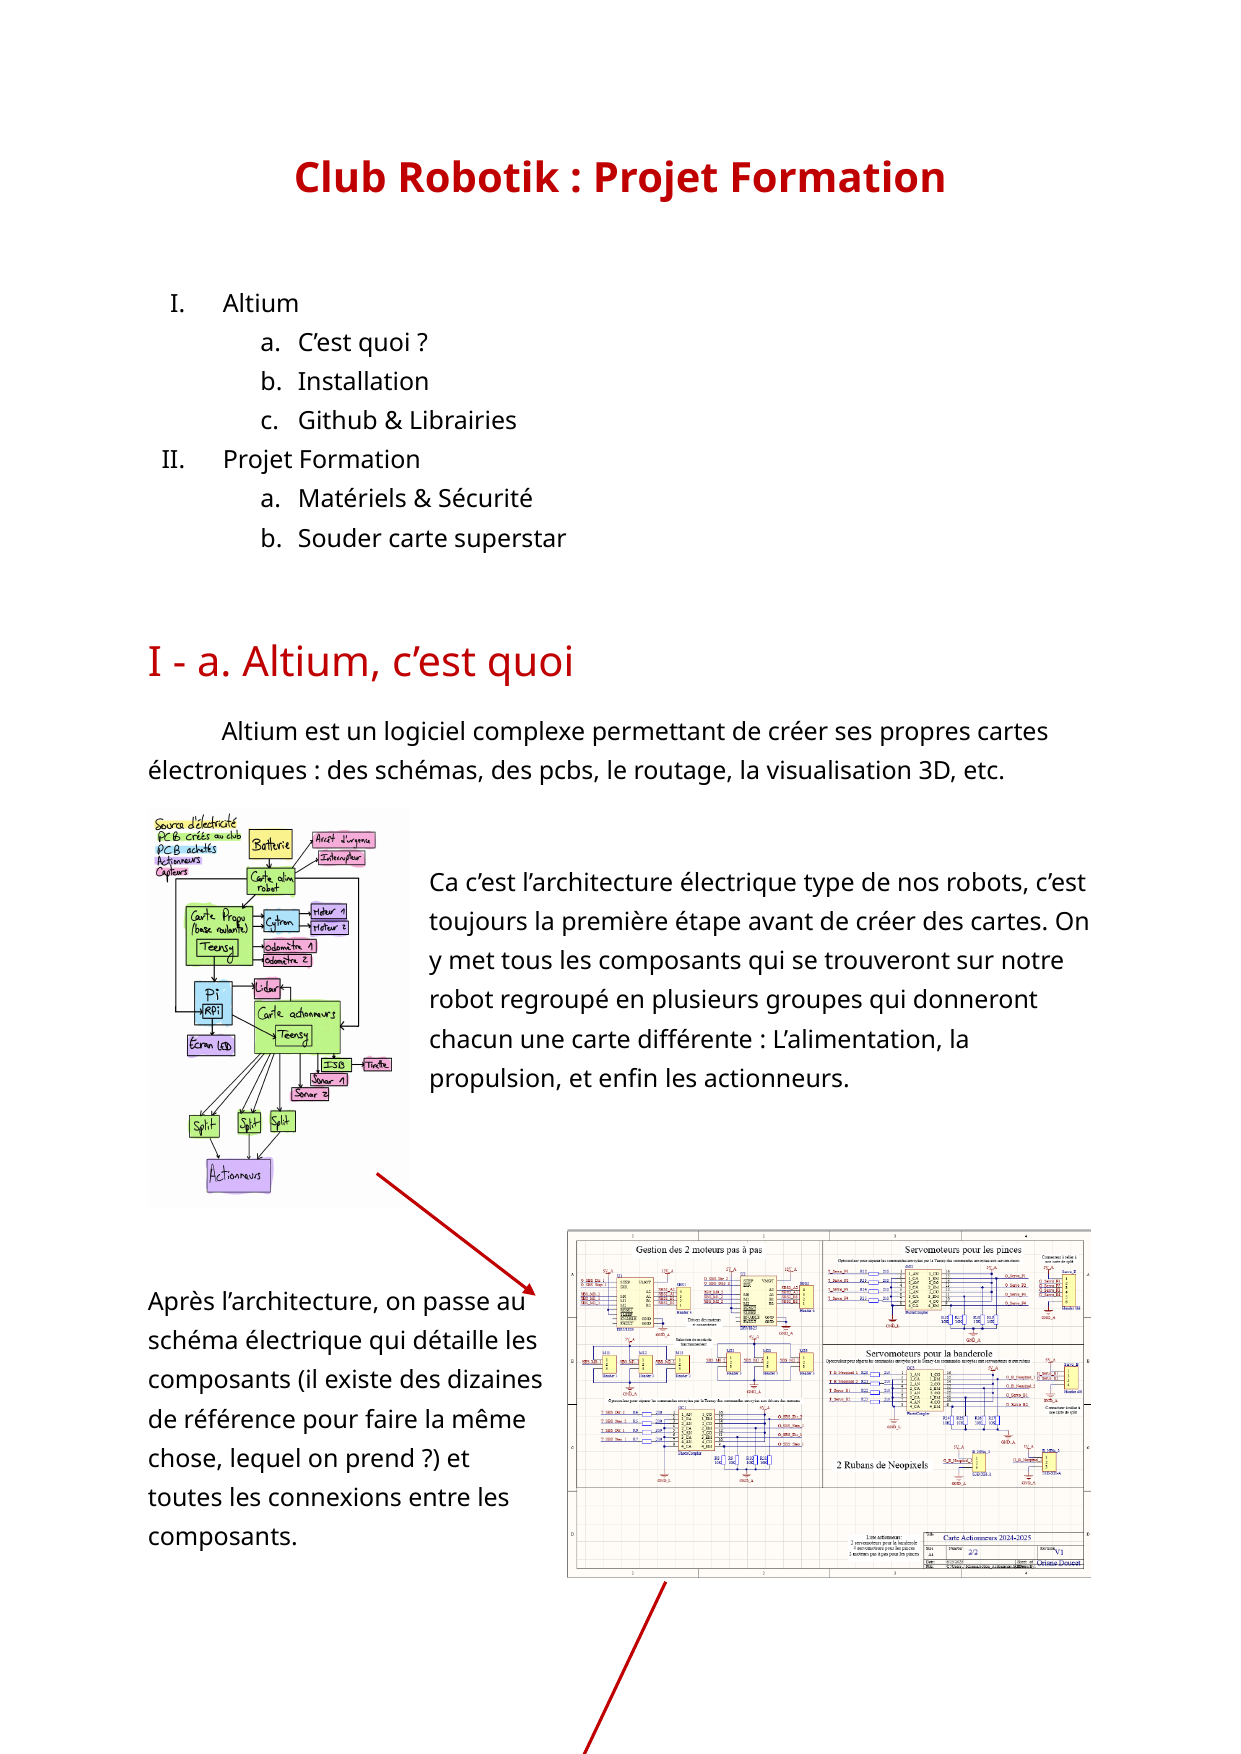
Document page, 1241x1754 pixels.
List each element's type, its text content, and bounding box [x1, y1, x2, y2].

text I - a. Altium, c’est quoi [148, 632, 1093, 689]
text Ca c’est l’architecture électrique type de nos robots, c’est toujours la première étape avant de créer des cartes. On y met tous les composants qui se trouveront sur notre robot regroupé en plusieurs groupes qui donneront chacun une carte différente : L’alimentation, la propulsion, et enfin les actionneurs. [410, 865, 1093, 1094]
text Après l’architecture, on passe au schéma électrique qui détaille les composants (il existe des dizaines de référence pour faire la même chose, lequel on prend ?) et toutes les connexions entre les composants. [148, 1284, 565, 1553]
list Installation [260, 364, 1093, 398]
list C’est quoi ? [260, 324, 1093, 358]
list Github & Librairies [260, 403, 1093, 437]
list Projet Formation [185, 442, 1093, 476]
list Matériels & Sécurité [260, 481, 1093, 515]
text Club Robotik : Projet Formation [148, 148, 1093, 204]
list Altium [185, 285, 1093, 319]
picture [147, 809, 410, 1207]
picture [565, 1229, 1091, 1576]
text Altium est un logiciel complexe permettant de créer ses propres cartes électroniques : des schémas, des pcbs, le routage, la visualisation 3D, etc. [148, 714, 1093, 787]
list Souder carte superstar [260, 520, 1093, 554]
